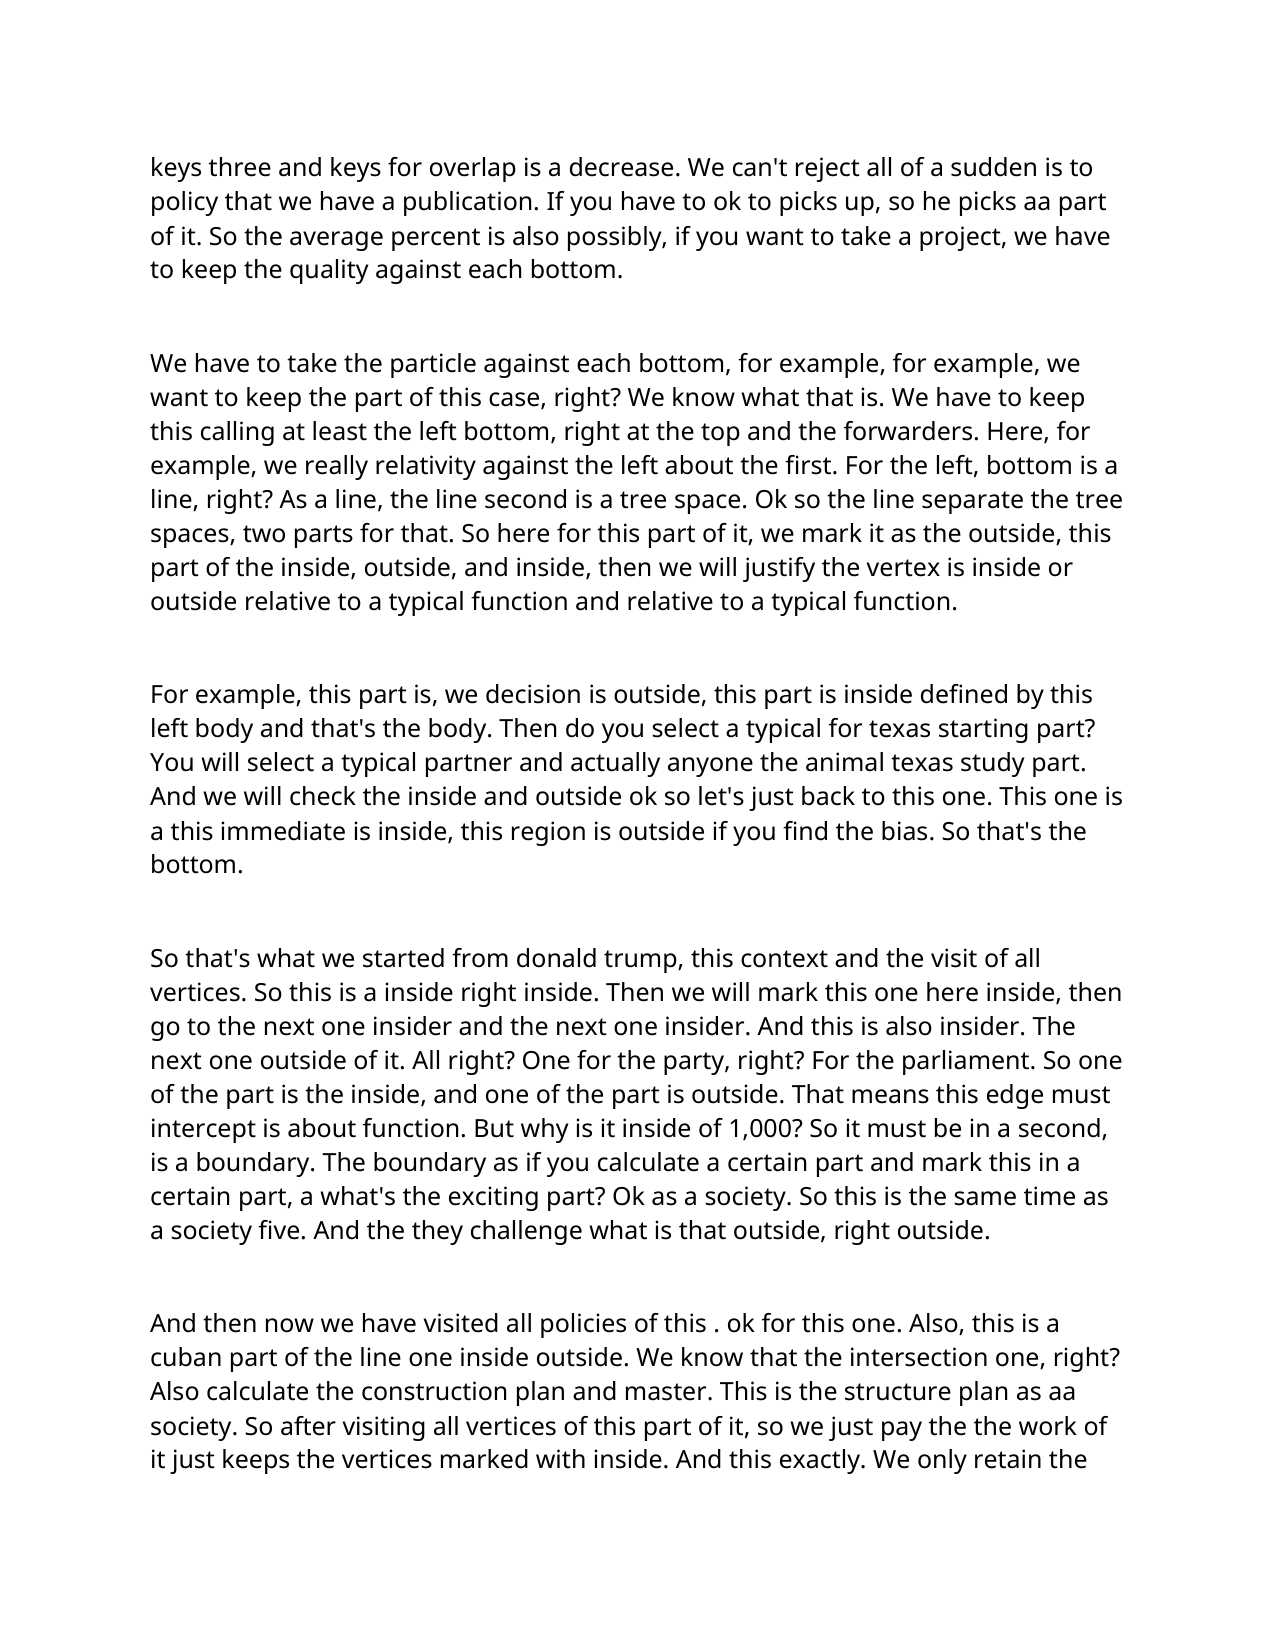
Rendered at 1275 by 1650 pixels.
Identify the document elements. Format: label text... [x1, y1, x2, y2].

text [150, 1272, 1125, 1476]
text We have to take the particle against each bottom, for example, for example, we want to keep the part of this case, right? We know what that is. We have to keep this calling at least the left bottom, right at the top and the forwarders. Here, for example, we really relativity against the left about the first. For the left, bottom is a line, right? As a line, the line second is a tree space. Ok so the line separate the tree spaces, two parts for that. So here for this part of it, we mark it as the outside, this part of the inside, outside, and inside, then we will justify the vertex is inside or outside relative to a typical function and relative to a typical function. [150, 311, 1125, 618]
text So that's what we started from donald trump, this context and the visit of all vertices. So this is a inside right inside. Then we will mark this one here inside, then go to the next one insider and the next one insider. And this is also insider. The next one outside of it. All right? One for the party, right? For the parliament. So one of the part is the inside, and one of the part is outside. That means this edge must intercept is about function. But why is it inside of 1,000? So it must be in a second, is a boundary. The boundary as if you calculate a certain part and mark this in a certain part, a what's the exciting part? Ok as a society. So this is the same time as a society five. And the they challenge what is that outside, right outside. [150, 906, 1125, 1247]
text For example, this part is, we decision is outside, this part is inside defined by this left body and that's the body. Then do you select a typical for texas starting part? You will select a typical partner and actually anyone the animal texas study part. And we will check the inside and outside ok so let's just back to this one. This one is a this immediate is inside, this region is outside if you find the bias. So that's the bottom. [150, 643, 1125, 881]
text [150, 150, 1125, 286]
